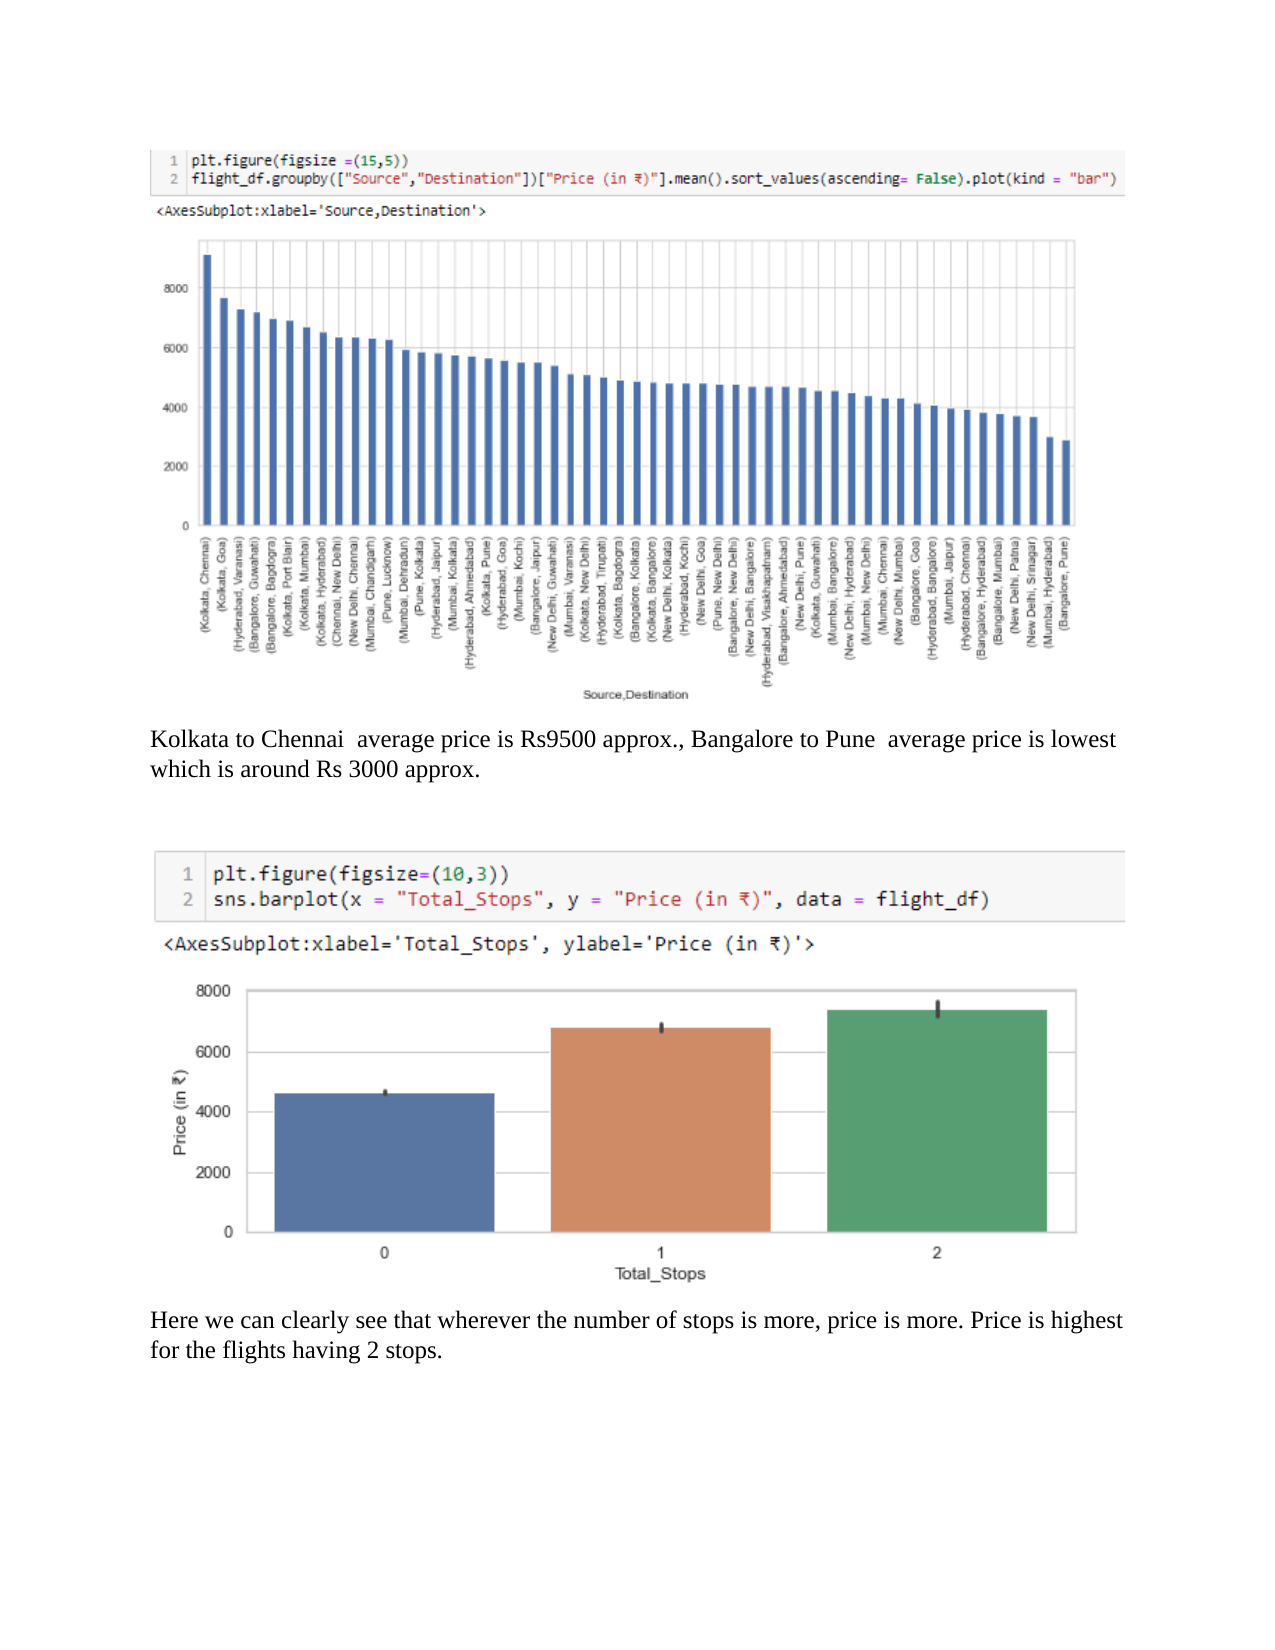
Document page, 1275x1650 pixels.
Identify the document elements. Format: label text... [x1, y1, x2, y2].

text Kolkata to Chennai average price is Rs9500 approx., Bangalore to Pune average price is lowest which is around Rs 3000 approx. [150, 724, 1125, 783]
text Here we can clearly see that wherever the number of stops is more, price is more. Price is highest for the flights having 2 stops. [150, 1305, 1125, 1364]
picture [150, 848, 1125, 1287]
picture [150, 150, 1125, 706]
